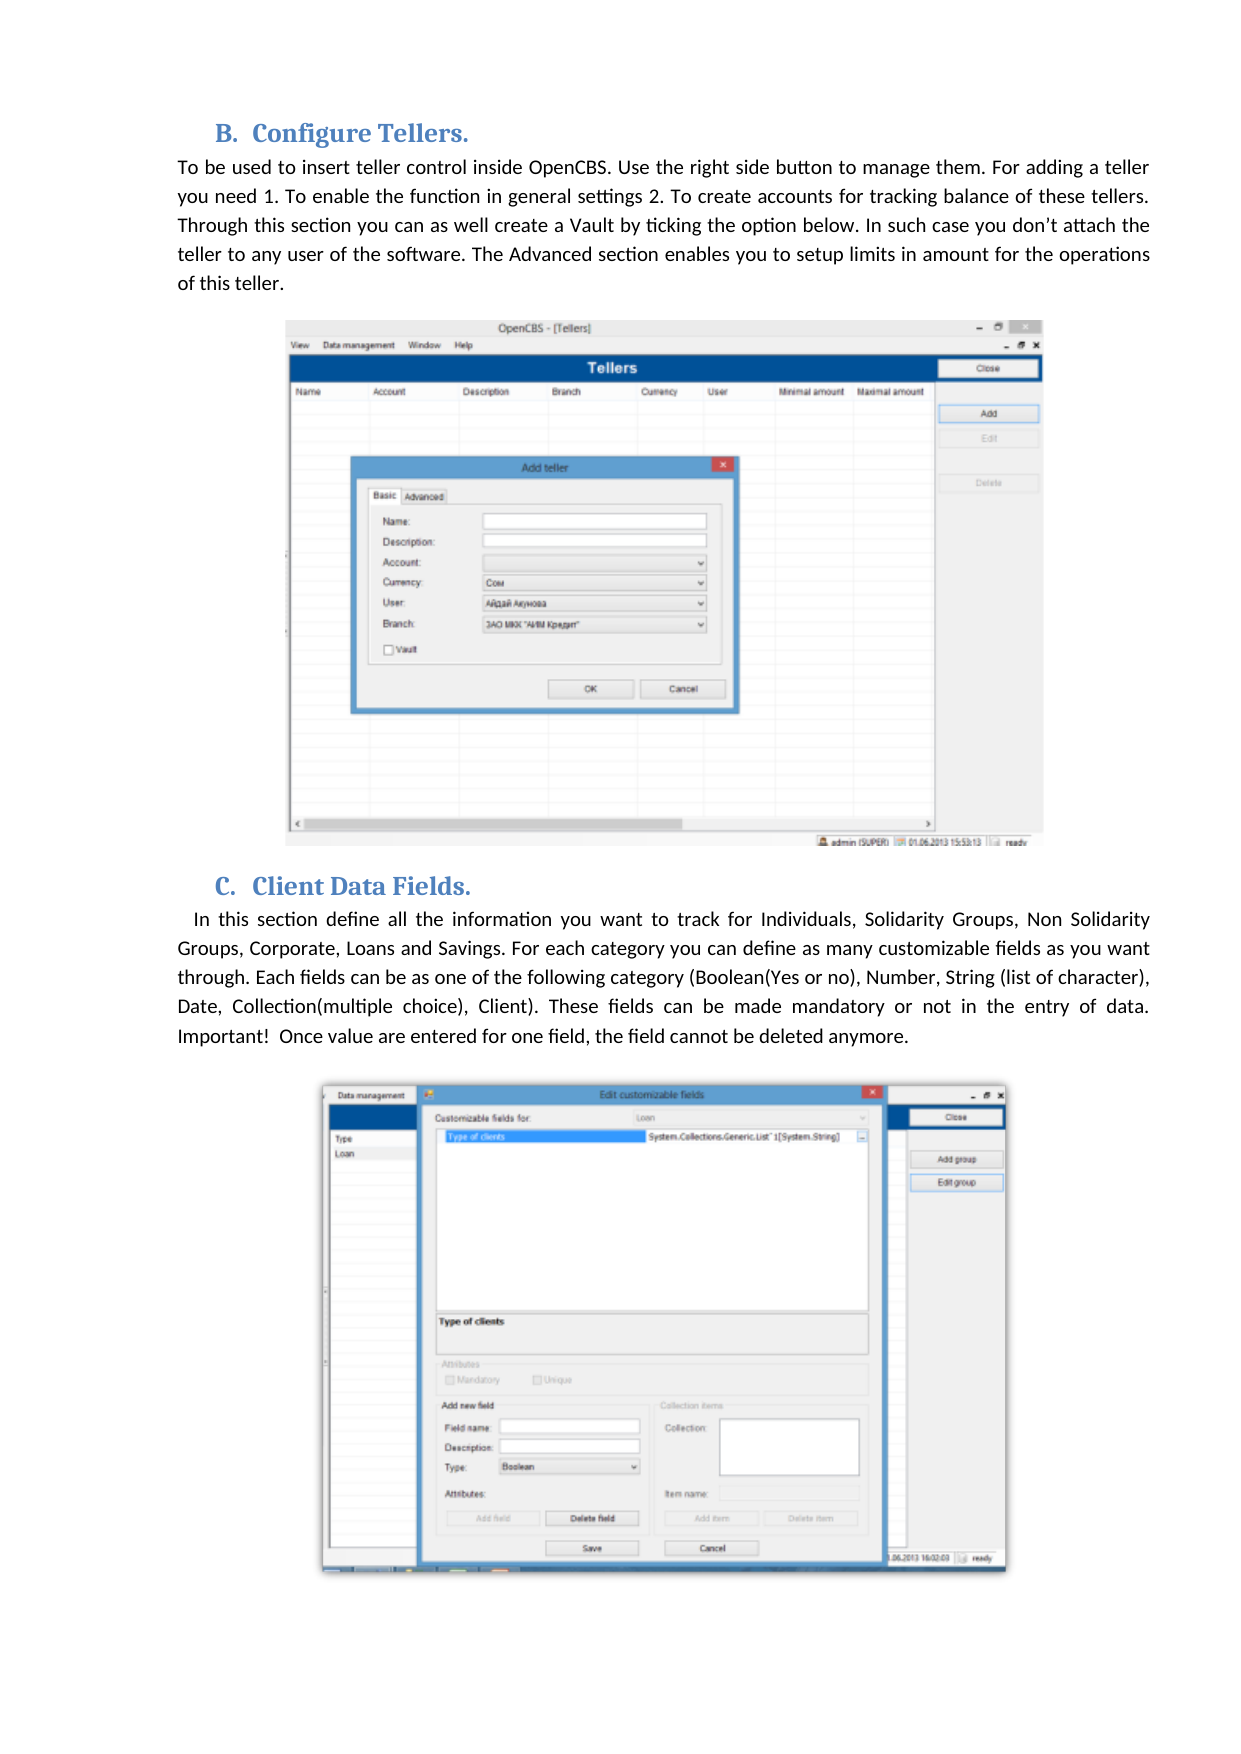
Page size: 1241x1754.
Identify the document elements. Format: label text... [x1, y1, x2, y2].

text In this section define all the information you want to track for Individuals, Solidarity Groups, Non Solidarity Groups, Corporate, Loans and Savings. For each category you can define as many customizable fields as you want through. Each fields can be as one of the following category (Boolean(Yes or no), Number, String (list of character), Date, Collection(multiple choice), Client). These fields can be made mandatory or not in the entry of data. Important! Once value are entered for one field, the field cannot be deleted anymore. [177, 906, 1152, 1048]
picture [285, 320, 1044, 846]
subtitle Configure Tellers. [215, 118, 1152, 149]
picture [309, 1072, 1020, 1586]
text To be used to insert teller control inside OpenCBS. Use the right side button to manage them. For adding a teller you need 1. To enable the function in general settings 2. To create accounts for tracking balance of these tellers. Through this section you can as well create a Vault by ticking the option below. In such case you don’t attach the teller to any user of the software. The Advanced section enables you to setup limits in amount for the operations of this teller. [177, 154, 1152, 296]
subtitle Client Data Fields. [215, 871, 1152, 902]
